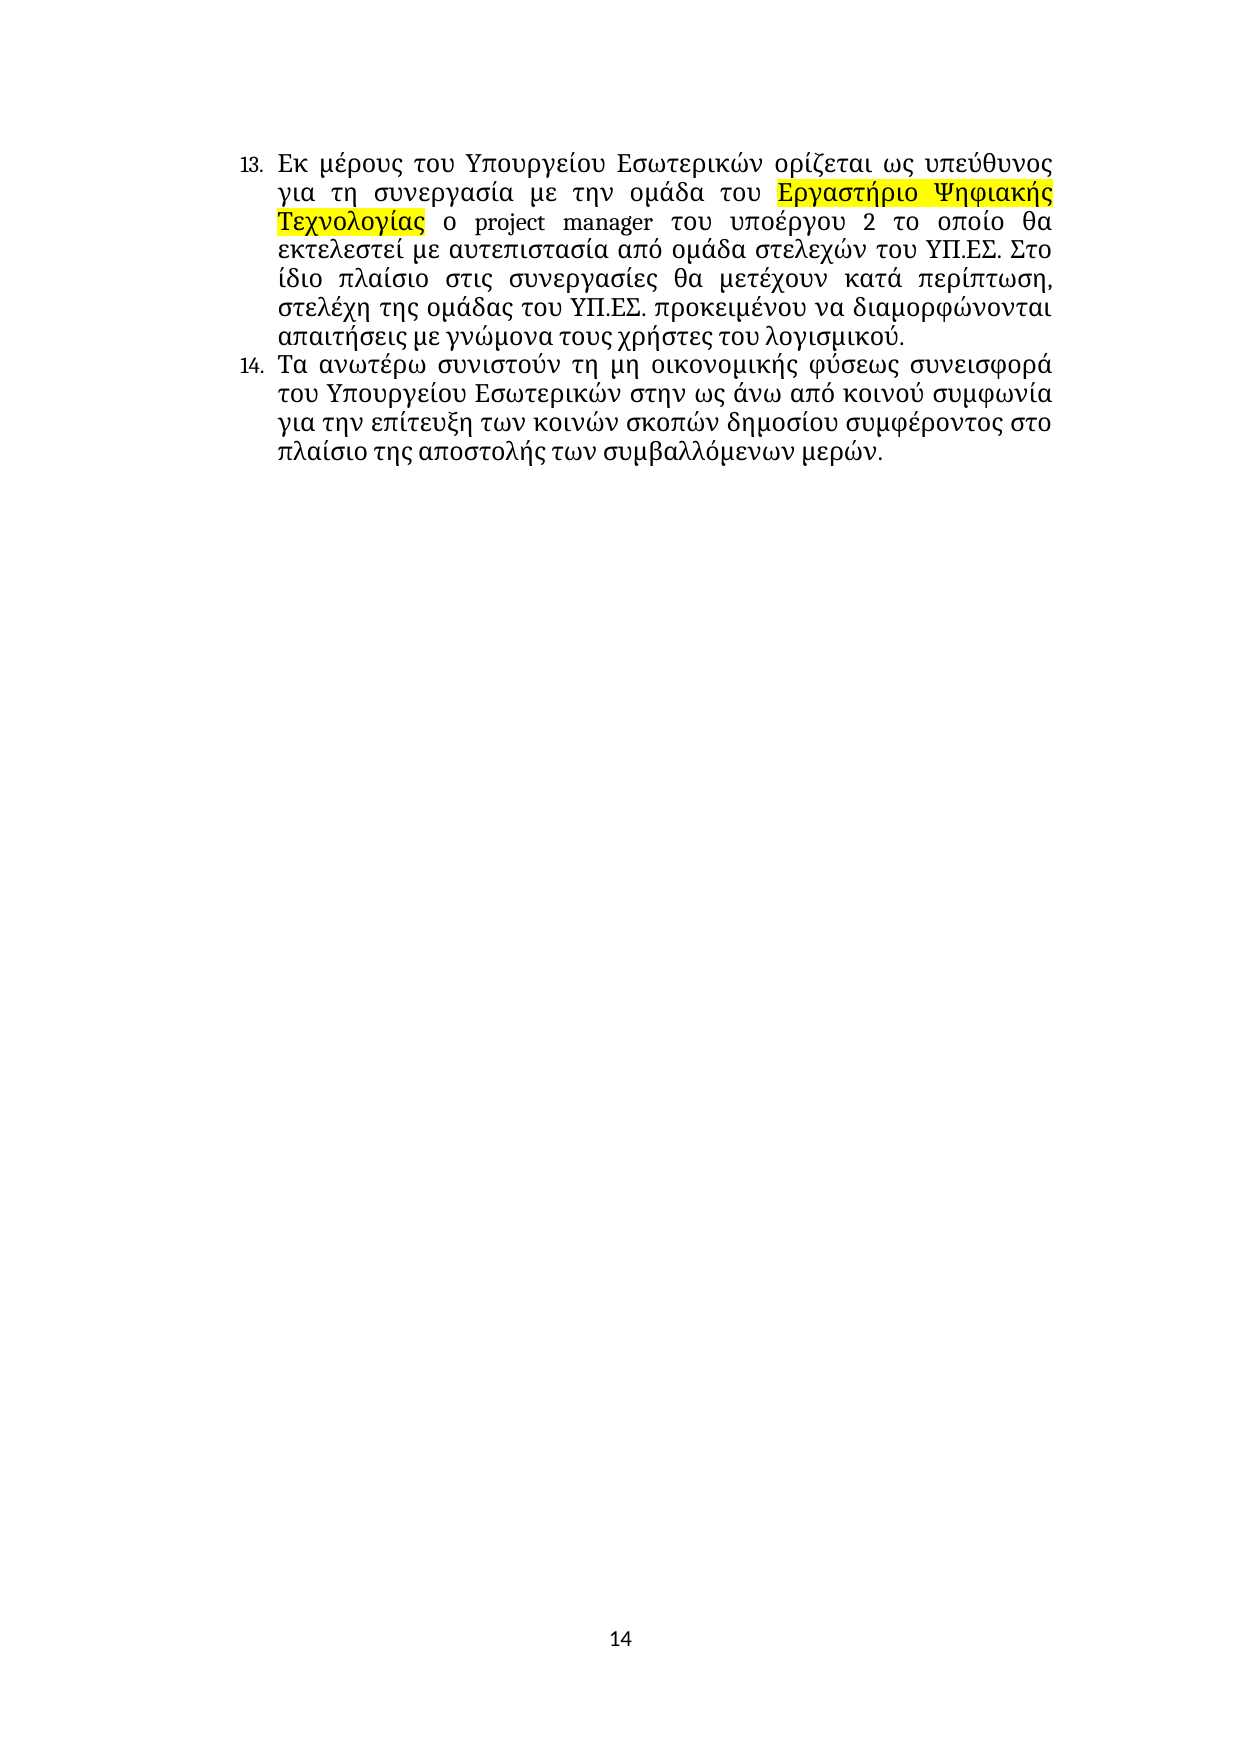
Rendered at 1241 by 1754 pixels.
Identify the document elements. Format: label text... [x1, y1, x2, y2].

list Τα ανωτέρω συνιστούν τη μη οικονομικής φύσεως συνεισφορά του Υπουργείου Εσωτερικών στην ως άνω από κοινού συμφωνία για την επίτευξη των κοινών σκοπών δημοσίου συμφέροντος στο πλαίσιο της αποστολής των συμβαλλόμενων μερών. [240, 351, 1053, 466]
list Εκ μέρους του Υπουργείου Εσωτερικών ορίζεται ως υπεύθυνος για τη συνεργασία με την ομάδα του Εργαστήριο Ψηφιακής Τεχνολογίας ο project manager του υποέργου 2 το οποίο θα εκτελεστεί με αυτεπιστασία από ομάδα στελεχών του ΥΠ.ΕΣ. Στο ίδιο πλαίσιο στις συνεργασίες θα μετέχουν κατά περίπτωση, στελέχη της ομάδας του ΥΠ.ΕΣ. προκειμένου να διαμορφώνονται απαιτήσεις με γνώμονα τους χρήστες του λογισμικού. [240, 150, 1053, 351]
